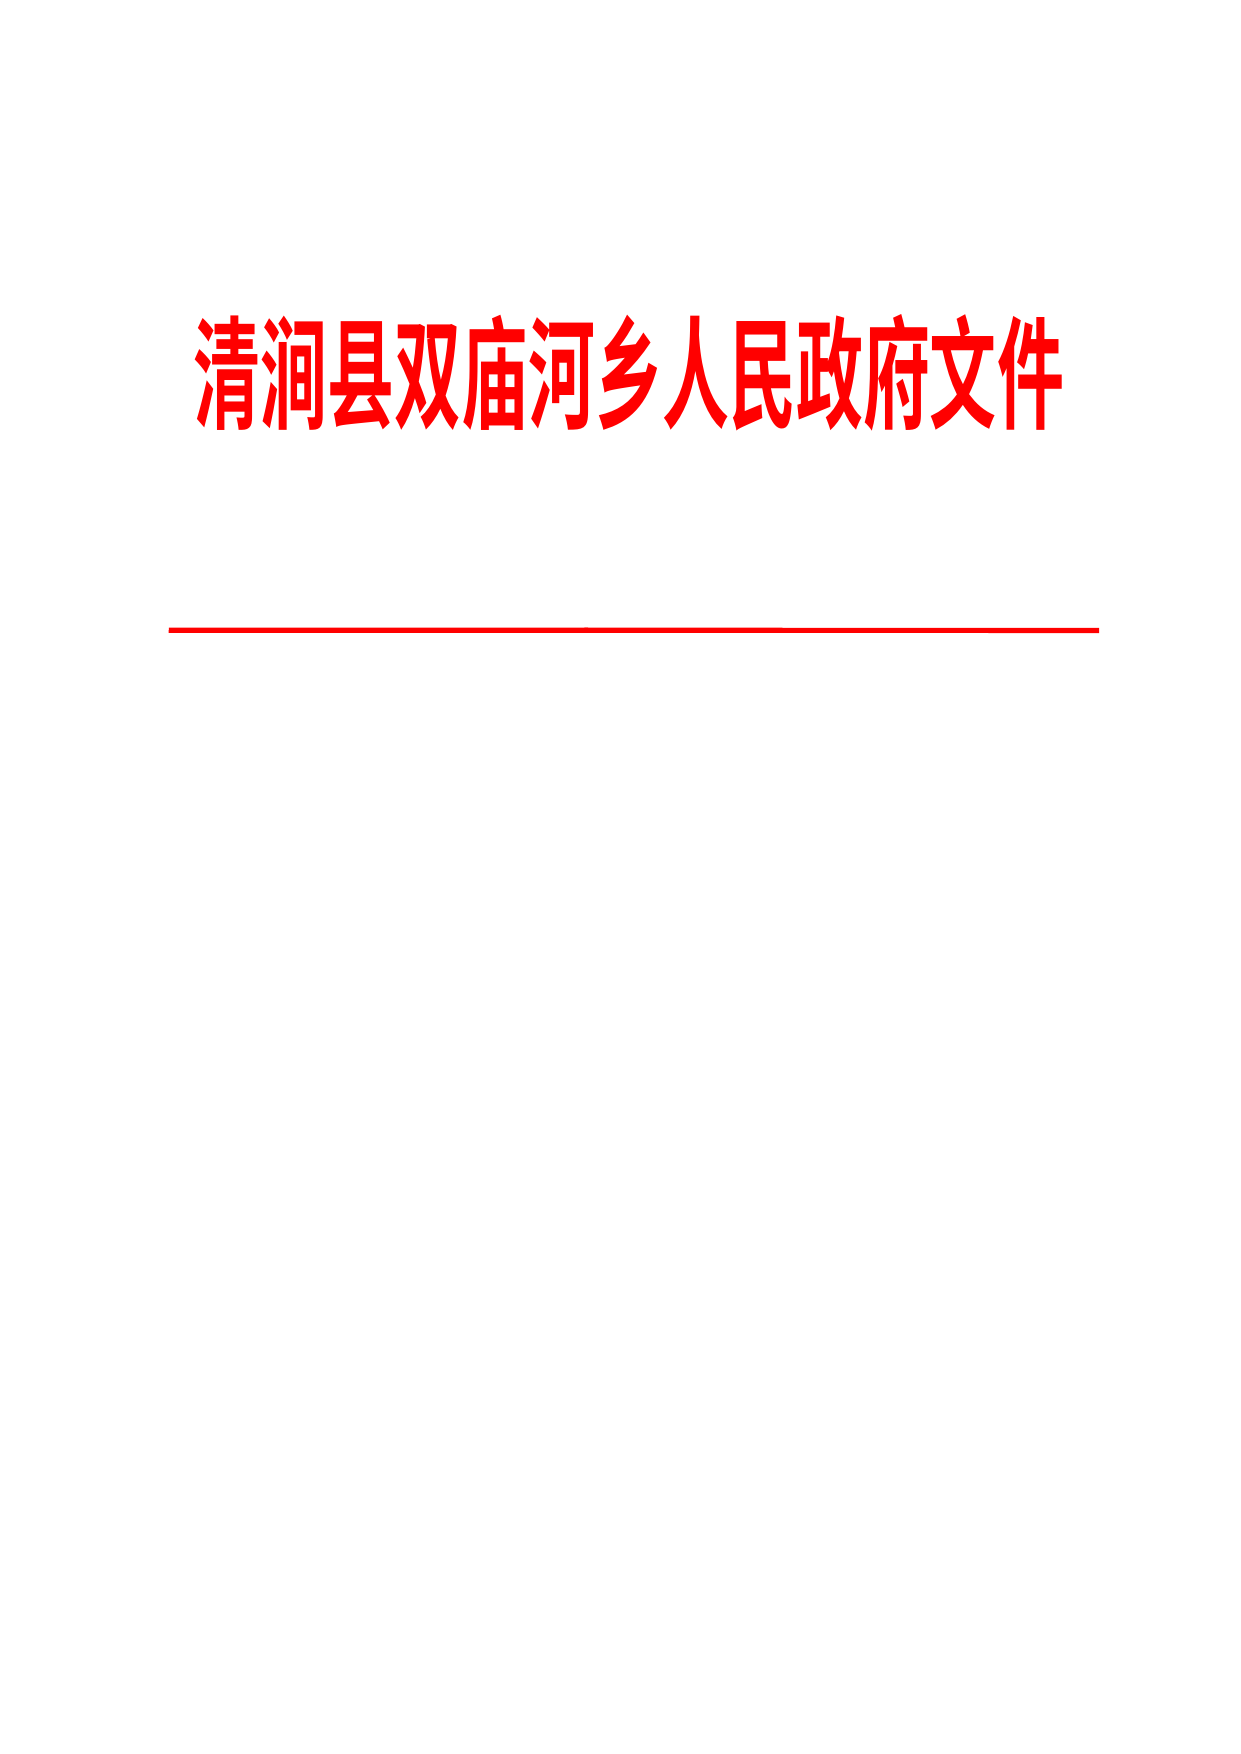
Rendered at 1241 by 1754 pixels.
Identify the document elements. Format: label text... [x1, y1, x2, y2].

text 清涧县双庙河乡人民政府文件 [187, 269, 1070, 464]
